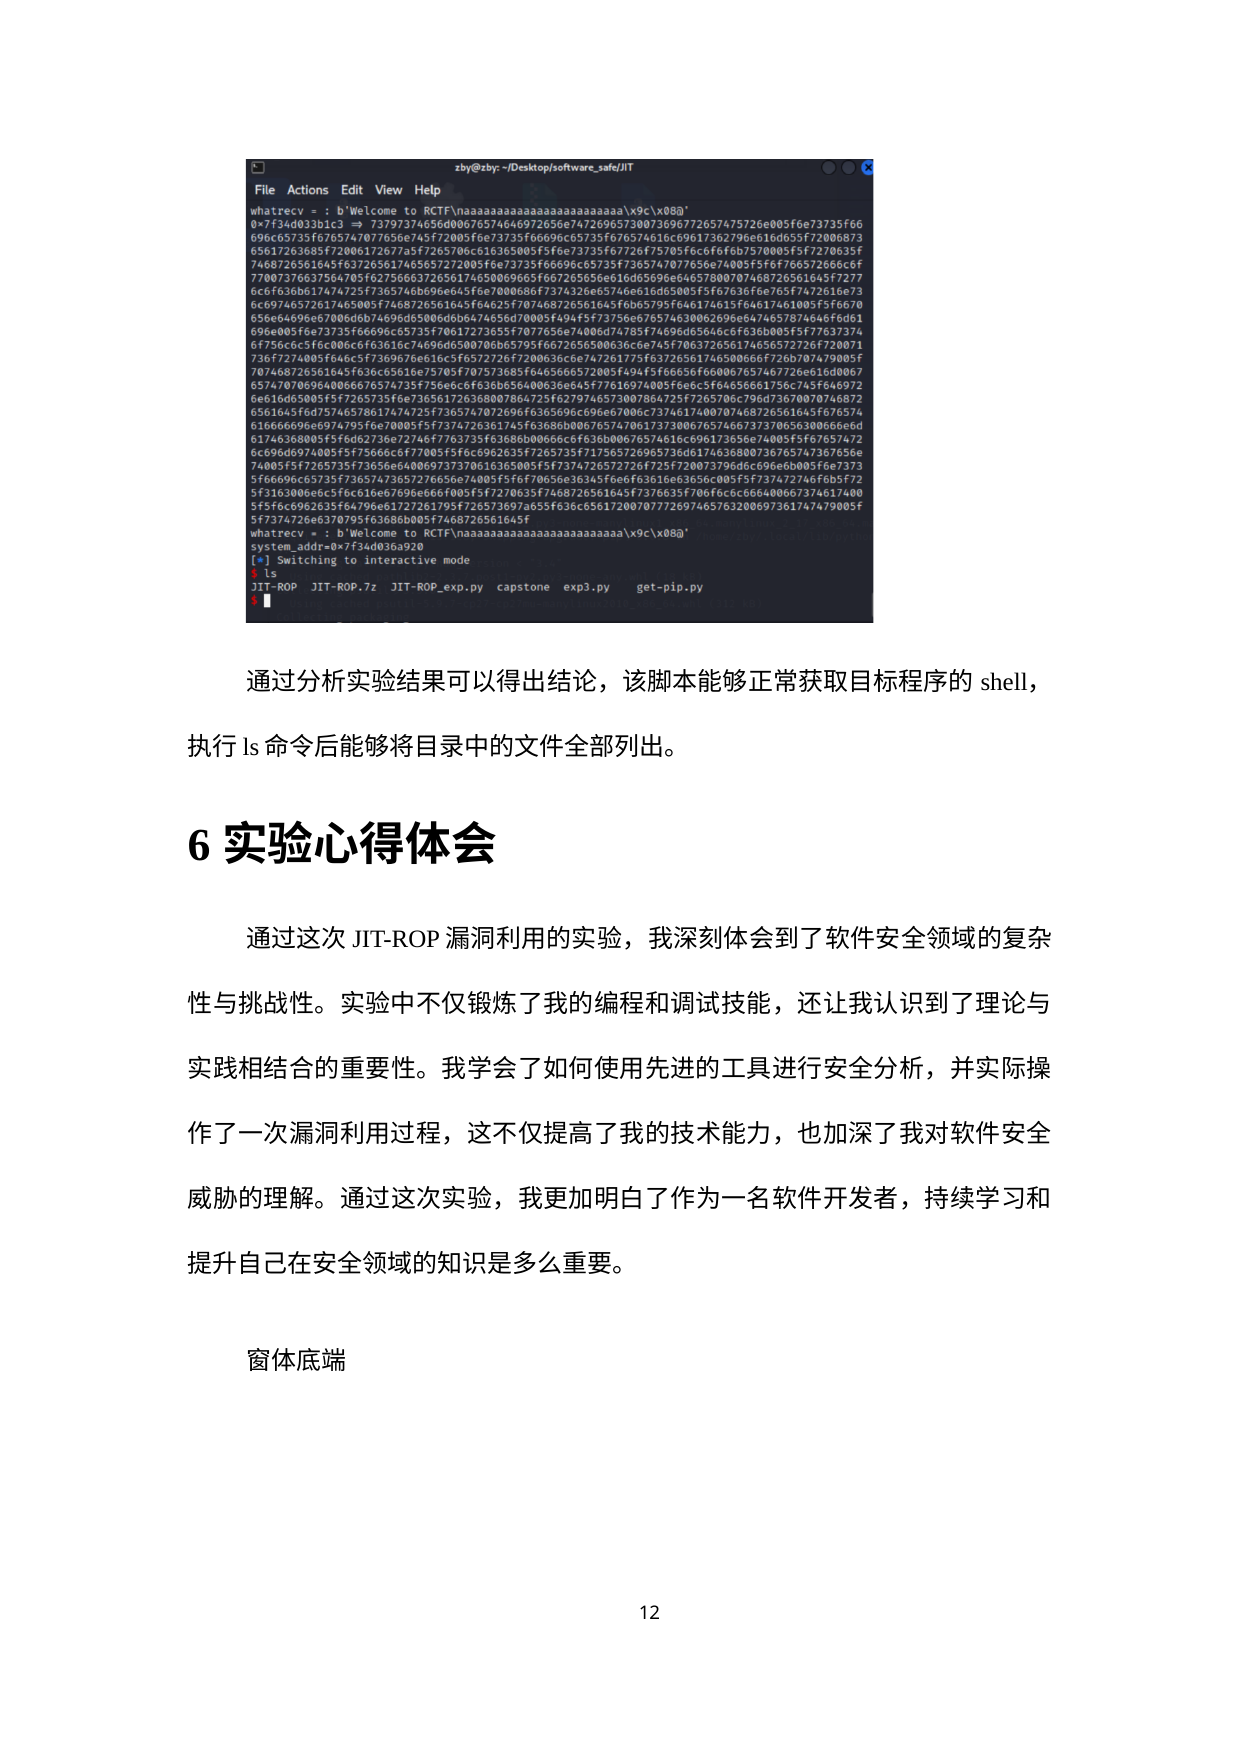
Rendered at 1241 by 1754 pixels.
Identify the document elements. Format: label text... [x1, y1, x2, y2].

subtitle 6 实验心得体会 [187, 792, 1053, 889]
text 通过这次JIT-ROP漏洞利用的实验，我深刻体会到了软件安全领域的复杂性与挑战性。实验中不仅锻炼了我的编程和调试技能，还让我认识到了理论与实践相结合的重要性。我学会了如何使用先进的工具进行安全分析，并实际操作了一次漏洞利用过程，这不仅提高了我的技术能力，也加深了我对软件安全威胁的理解。通过这次实验，我更加明白了作为一名软件开发者，持续学习和提升自己在安全领域的知识是多么重要。 [187, 904, 1053, 1294]
picture [245, 159, 874, 623]
text 通过分析实验结果可以得出结论，该脚本能够正常获取目标程序的shell，执行ls命令后能够将目录中的文件全部列出。 [187, 647, 1053, 777]
